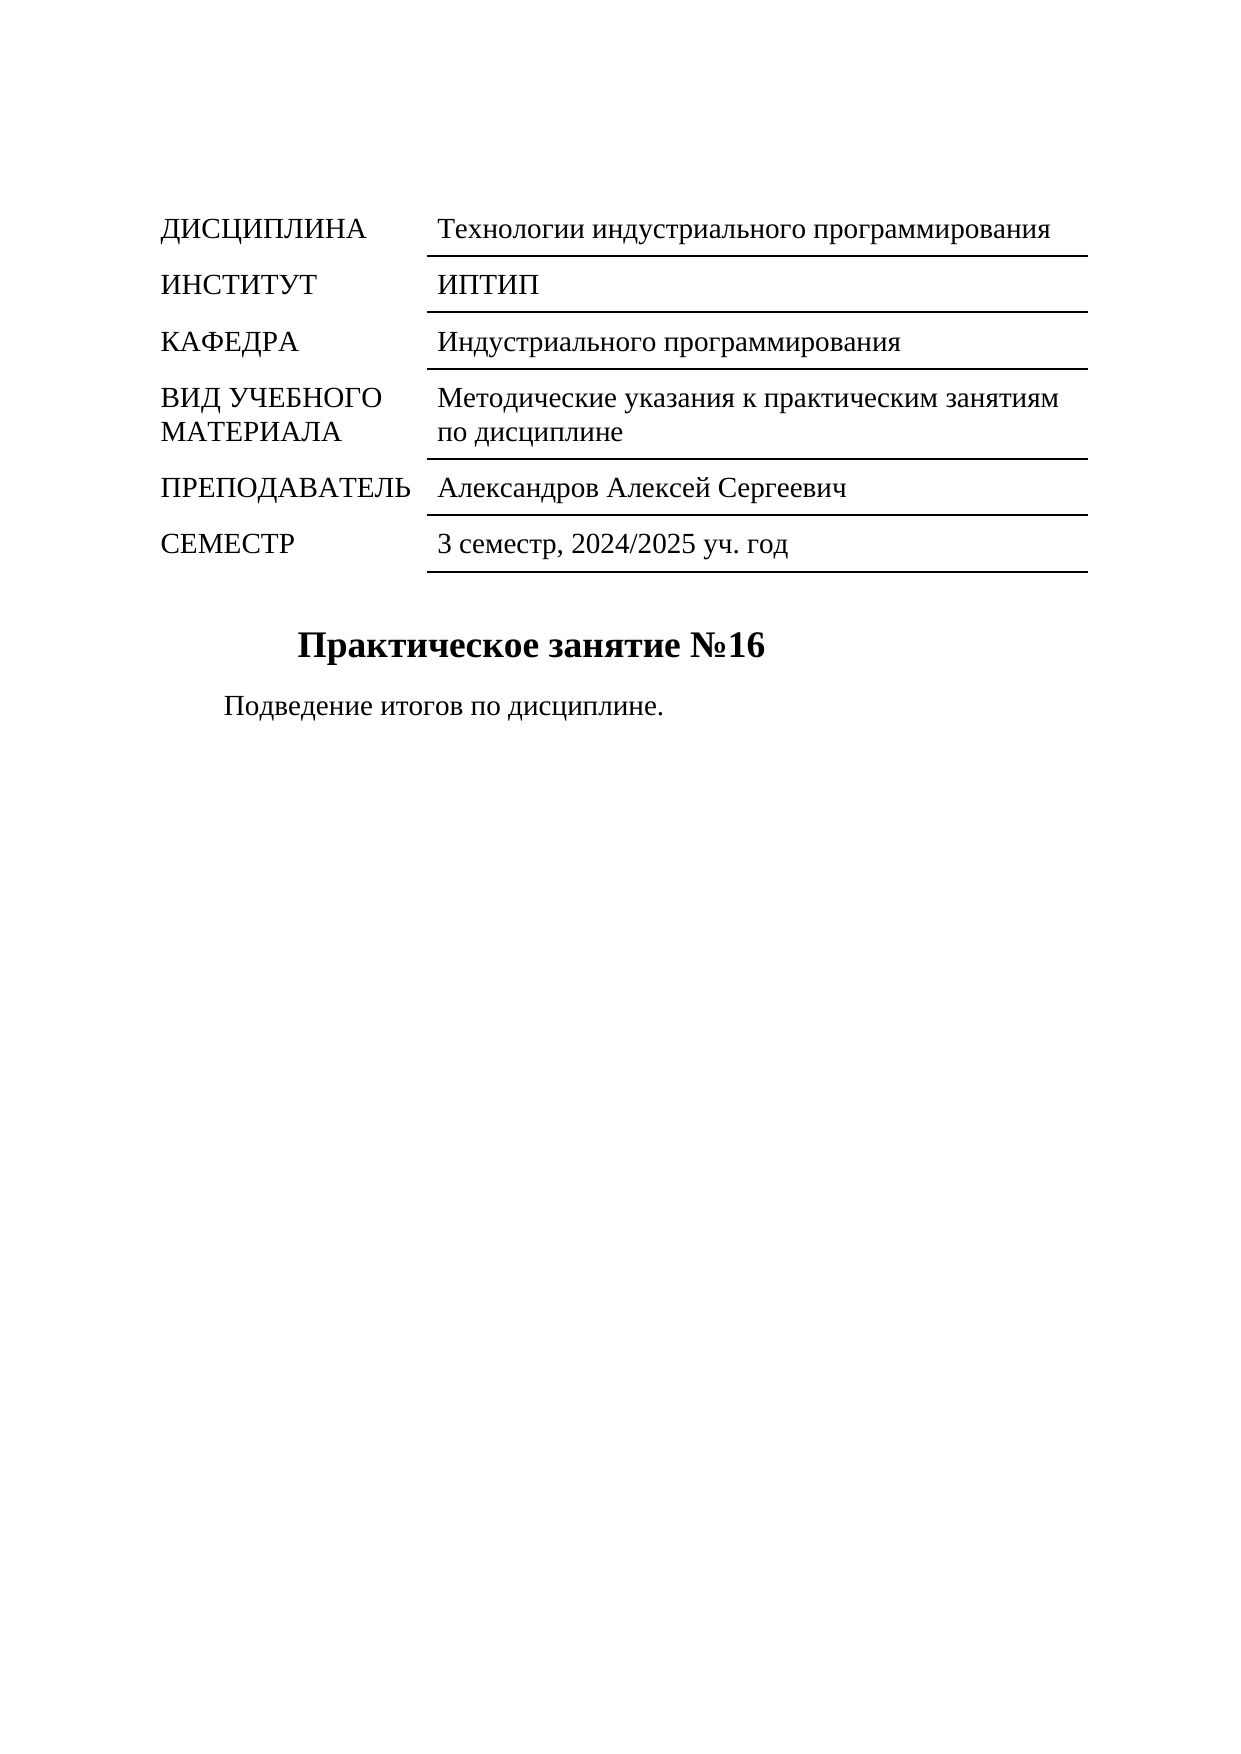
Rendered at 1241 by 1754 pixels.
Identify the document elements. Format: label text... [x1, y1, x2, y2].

table_cell ИНСТИТУТ [150, 255, 427, 311]
table_cell Александров Алексей Сергеевич [427, 460, 1087, 514]
table_cell Индустриального программирования [427, 313, 1087, 368]
text Подведение итогов по дисциплине. [150, 688, 1090, 721]
table_cell 3 семестр, 2024/2025 уч. год [427, 516, 1087, 571]
table_header ДИСЦИПЛИНА [150, 200, 427, 255]
table_cell ВИД УЧЕБНОГО МАТЕРИАЛА [150, 368, 427, 458]
table_cell ПРЕПОДАВАТЕЛЬ [150, 458, 427, 514]
table_cell Методические указания к практическим занятиям по дисциплине [427, 370, 1087, 458]
table_header Технологии индустриального программирования [427, 200, 1087, 255]
subtitle Практическое занятие №16 [224, 623, 1090, 666]
table_cell ИПТИП [427, 257, 1087, 311]
table_cell КАФЕДРА [150, 311, 427, 368]
table_cell СЕМЕСТР [150, 514, 427, 571]
